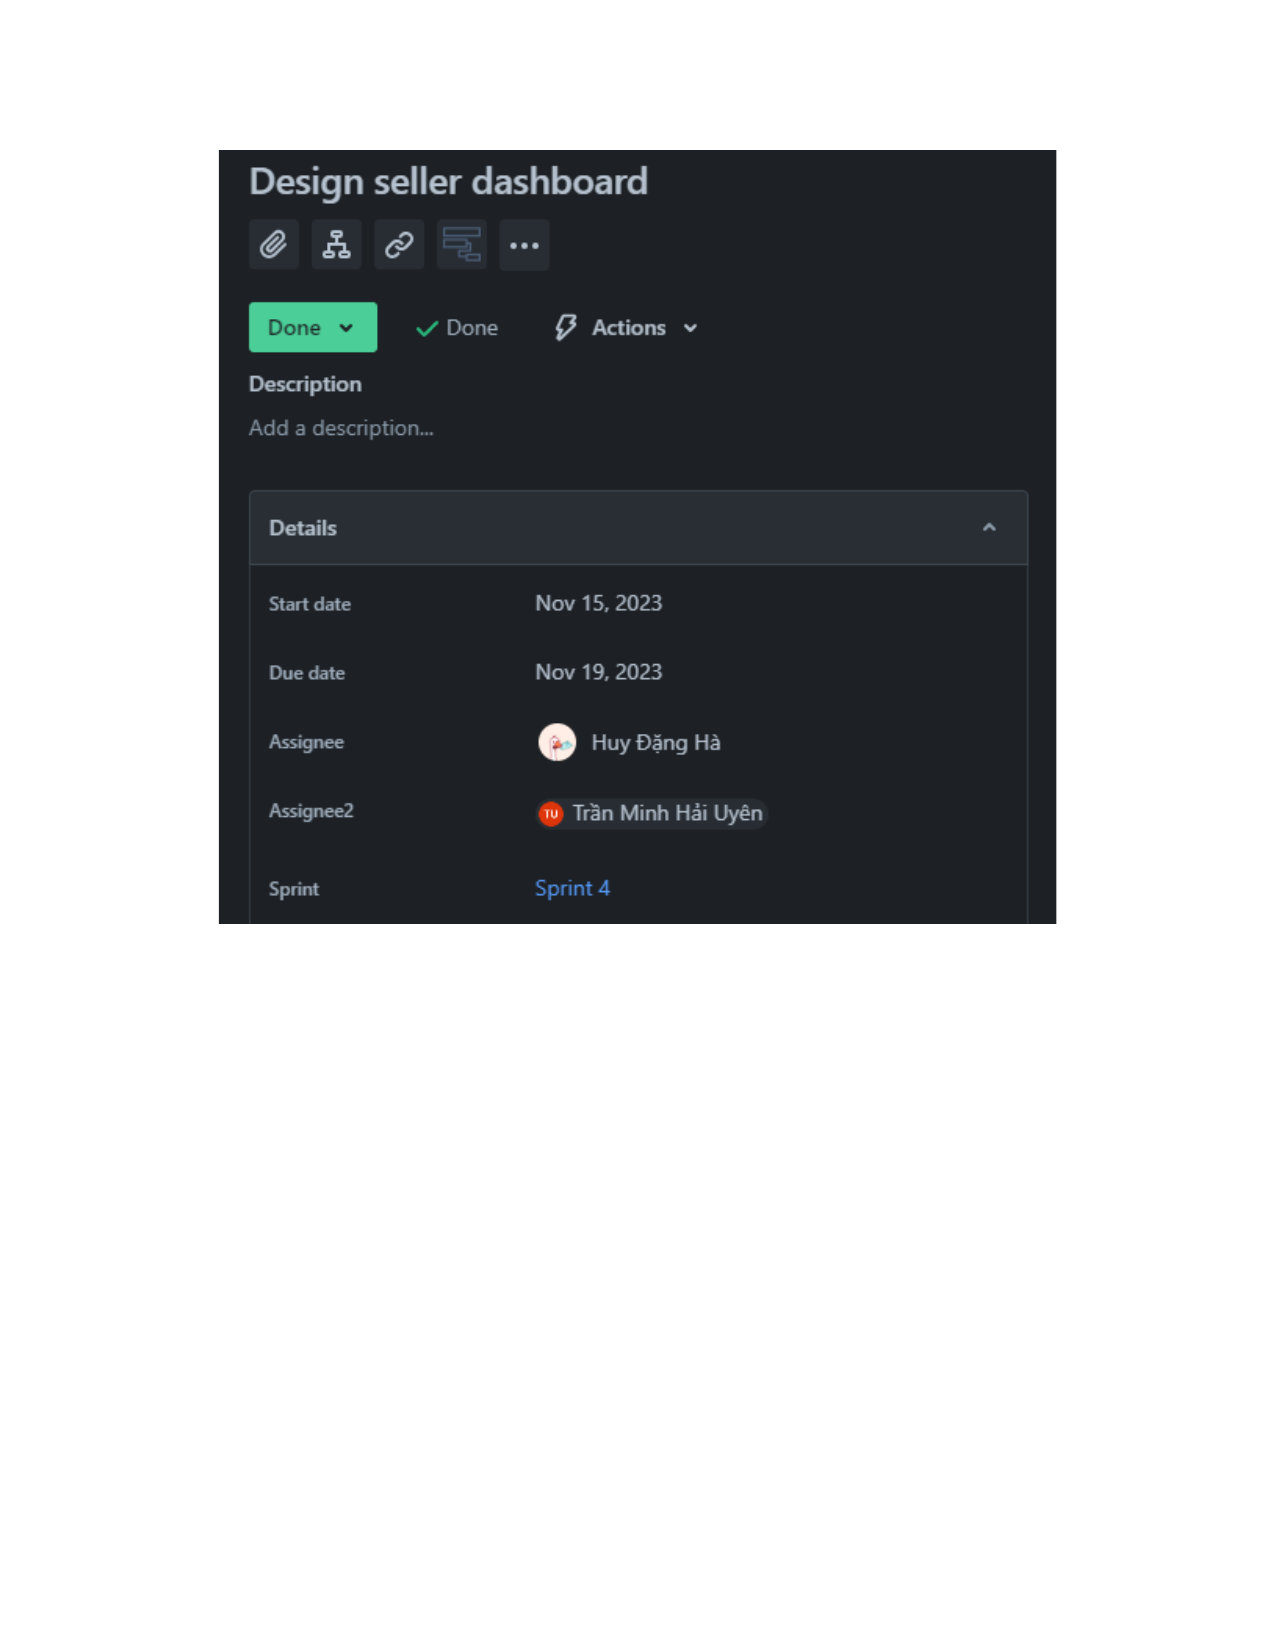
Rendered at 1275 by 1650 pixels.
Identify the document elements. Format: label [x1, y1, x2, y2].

picture [218, 150, 1057, 924]
